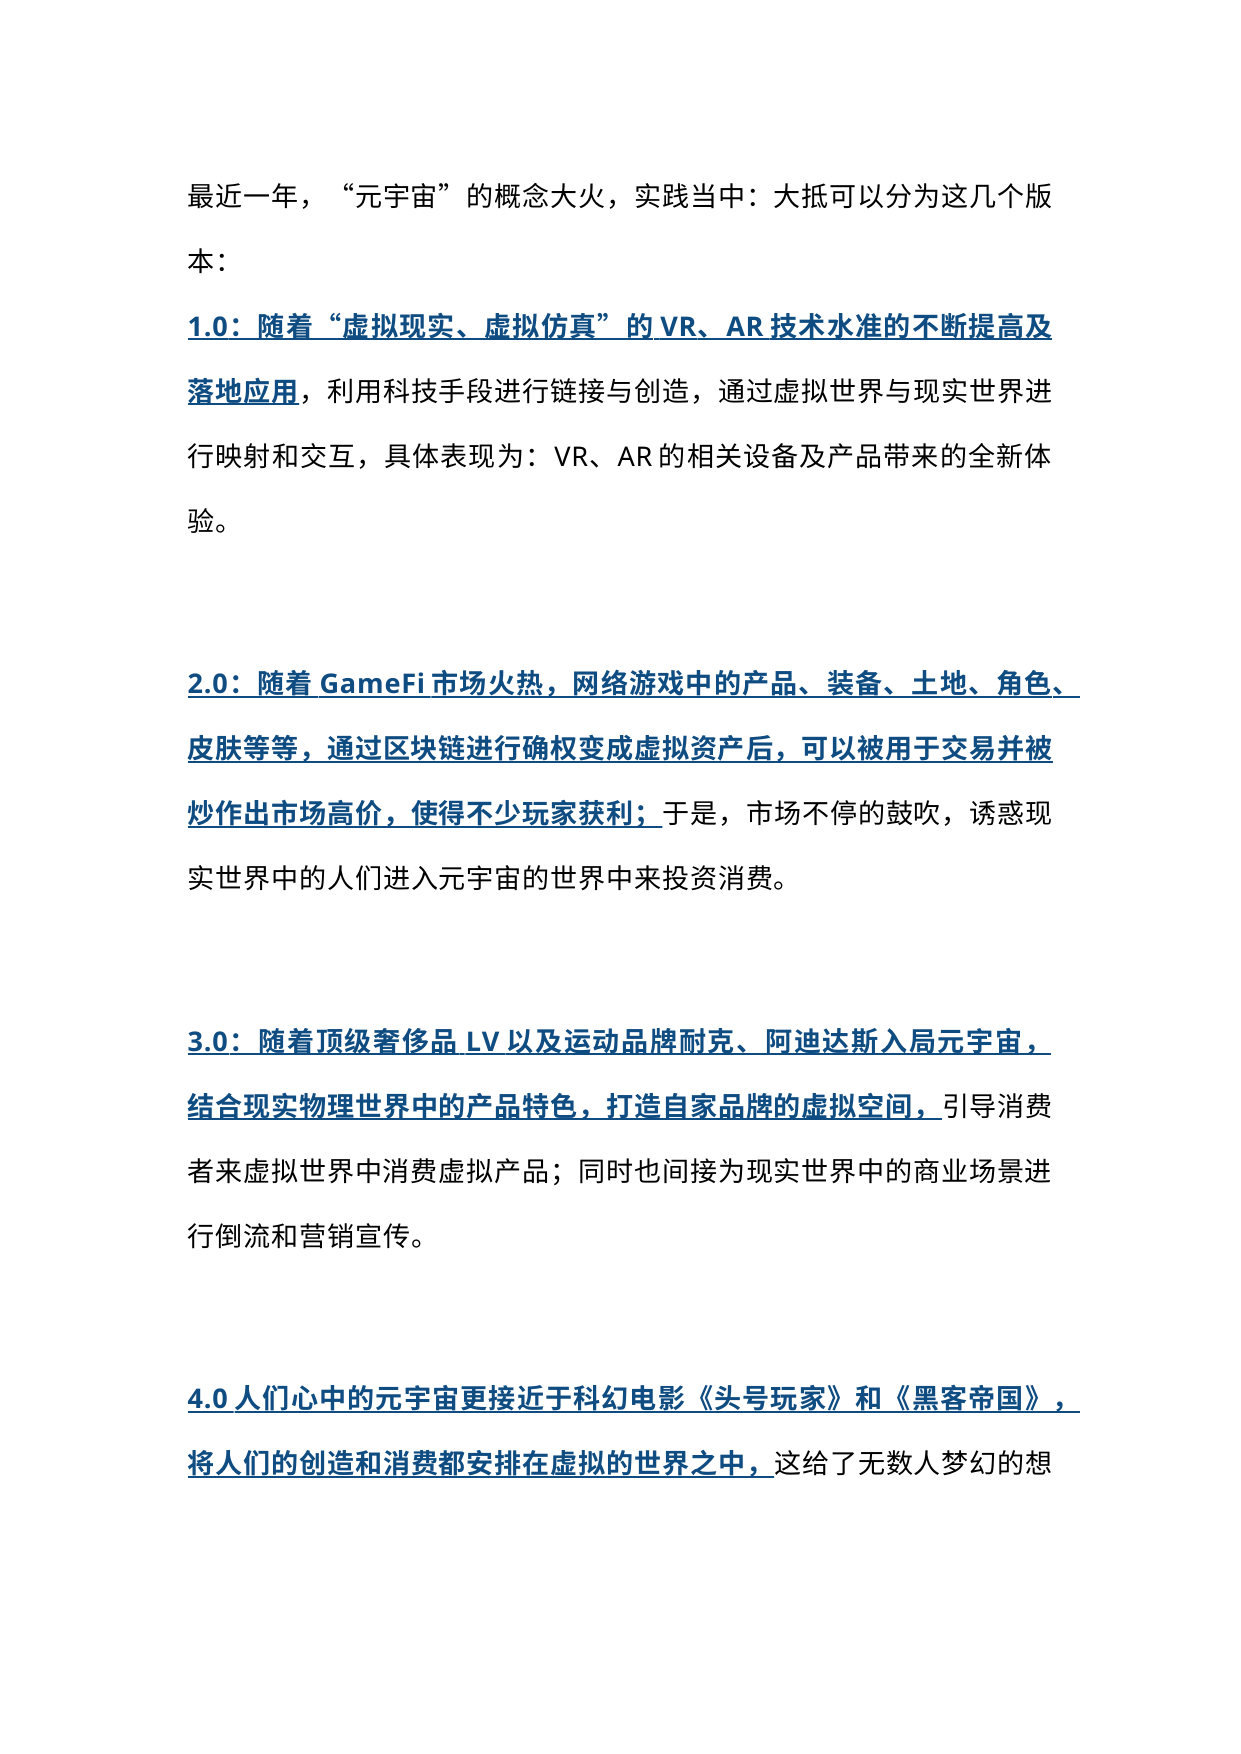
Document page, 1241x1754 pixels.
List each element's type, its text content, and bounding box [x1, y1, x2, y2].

text 2.0：随着GameFi市场火热，网络游戏中的产品、装备、土地、角色、皮肤等等，通过区块链进行确权变成虚拟资产后，可以被用于交易并被炒作出市场高价，使得不少玩家获利；于是，市场不停的鼓吹，诱惑现实世界中的人们进入元宇宙的世界中来投资消费。 [187, 762, 1053, 909]
text 3.0：随着顶级奢侈品LV以及运动品牌耐克、阿迪达斯入局元宇宙，结合现实物理世界中的产品特色，打造自家品牌的虚拟空间，引导消费者来虚拟世界中消费虚拟产品；同时也间接为现实世界中的商业场景进行倒流和营销宣传。 [187, 1007, 1053, 1267]
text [187, 1412, 1053, 1494]
text 1.0：随着“虚拟现实、虚拟仿真”的VR、AR技术水准的不断提高及落地应用，利用科技手段进行链接与创造，通过虚拟世界与现实世界进行映射和交互，具体表现为：VR、AR的相关设备及产品带来的全新体验。 [187, 292, 1053, 552]
text 2.0：随着GameFi市场火热，网络游戏中的产品、装备、土地、角色、皮肤等等，通过区块链进行确权变成虚拟资产后，可以被用于交易并被炒作出市场高价，使得不少玩家获利；于是，市场不停的鼓吹，诱惑现实世界中的人们进入元宇宙的世界中来投资消费。 [187, 697, 1053, 761]
text 最近一年，“元宇宙”的概念大火，实践当中：大抵可以分为这几个版本： [187, 162, 1053, 292]
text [187, 1364, 1053, 1411]
text 2.0：随着GameFi市场火热，网络游戏中的产品、装备、土地、角色、皮肤等等，通过区块链进行确权变成虚拟资产后，可以被用于交易并被炒作出市场高价，使得不少玩家获利；于是，市场不停的鼓吹，诱惑现实世界中的人们进入元宇宙的世界中来投资消费。 [187, 649, 1053, 696]
